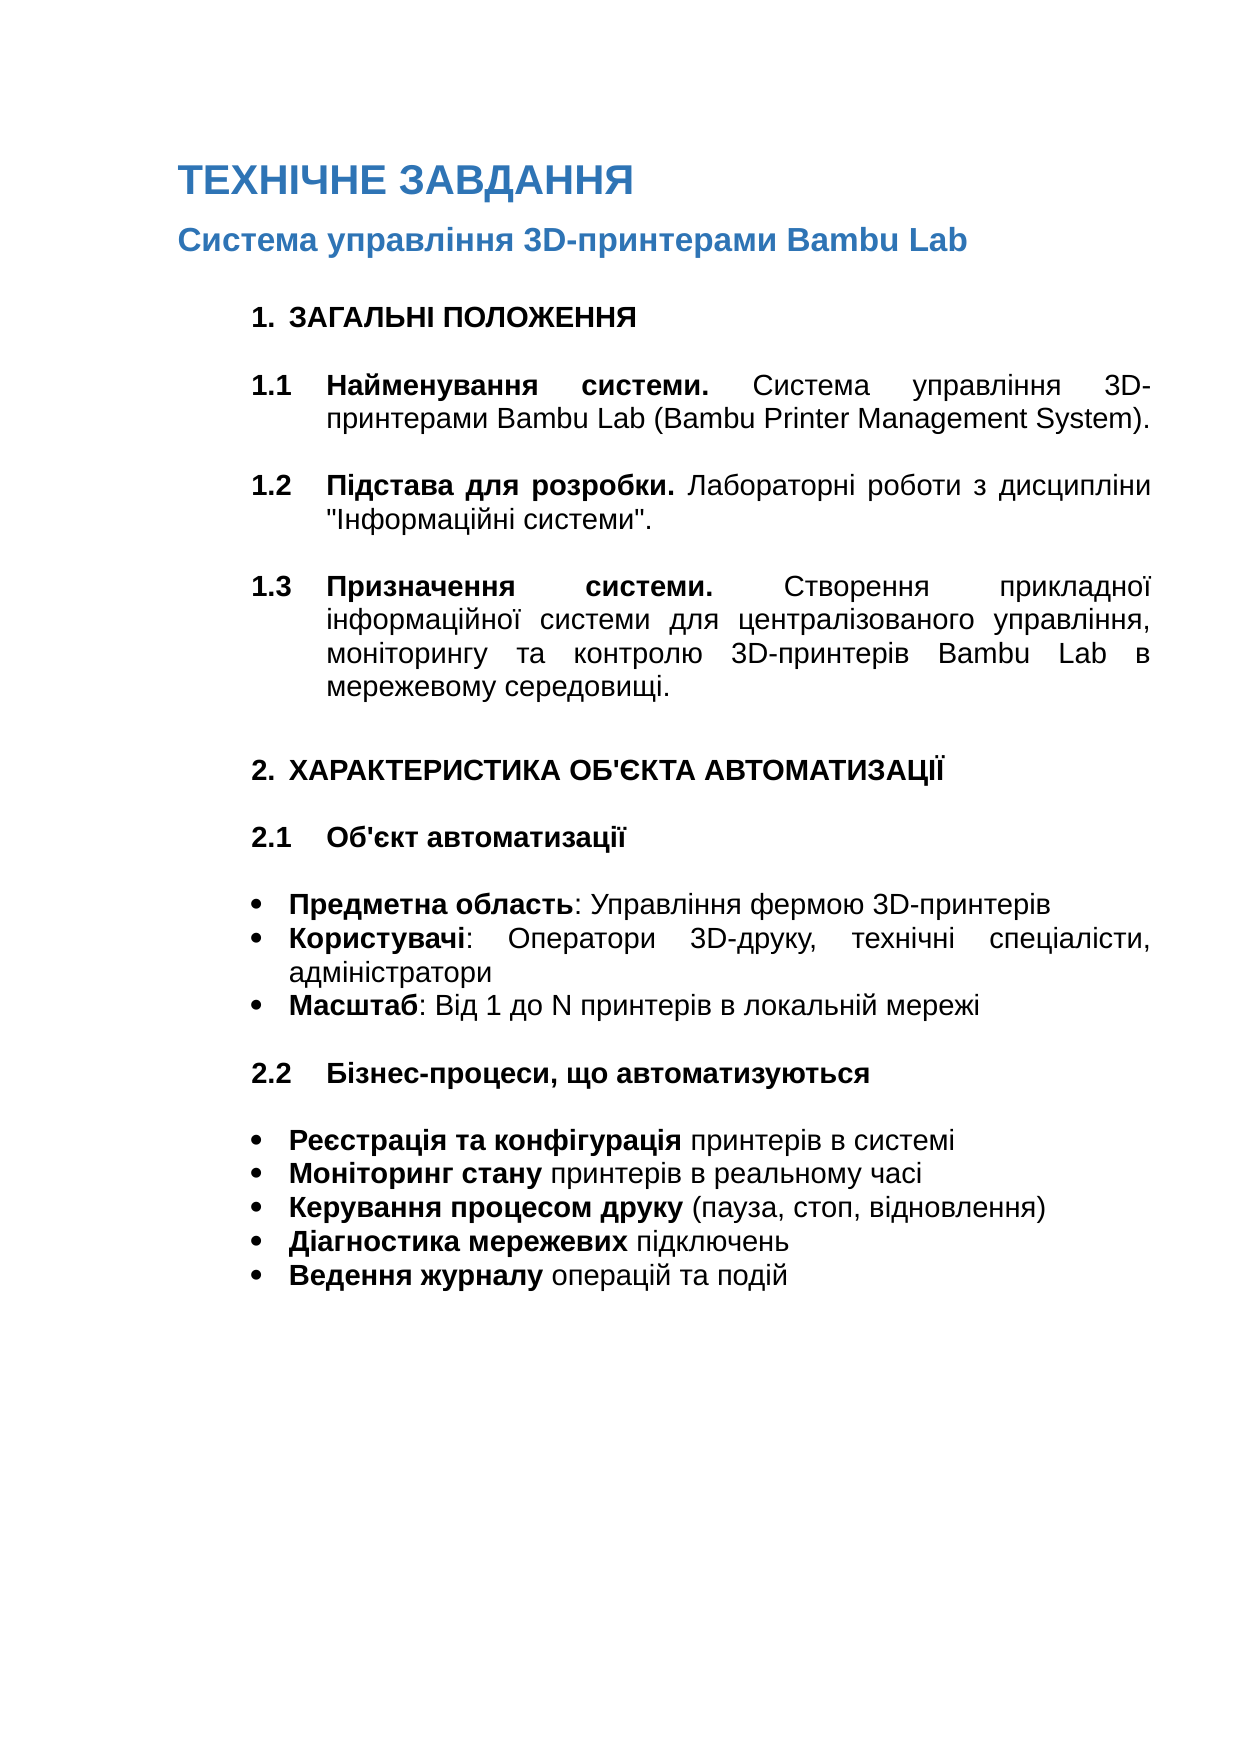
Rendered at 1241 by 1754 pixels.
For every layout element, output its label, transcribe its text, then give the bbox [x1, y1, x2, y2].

list Бізнес-процеси, що автоматизуються [251, 1056, 1152, 1089]
list Найменування системи. Система управління 3D-принтерами Bambu Lab (Bambu Printer Management System). [251, 368, 1152, 435]
list Керування процесом друку (пауза, стоп, відновлення) [251, 1190, 1152, 1224]
list Призначення системи. Створення прикладної інформаційної системи для централізованого управління, моніторингу та контролю 3D-принтерів Bambu Lab в мережевому середовищі. [251, 569, 1152, 703]
list Об'єкт автоматизації [251, 820, 1152, 854]
list Діагностика мережевих підключень [251, 1224, 1152, 1258]
list ХАРАКТЕРИСТИКА ОБ'ЄКТА АВТОМАТИЗАЦІЇ [251, 753, 1152, 787]
list Моніторинг стану принтерів в реальному часі [251, 1157, 1152, 1190]
subtitle Система управління 3D-принтерами Bambu Lab [177, 220, 1152, 259]
subtitle ТЕХНІЧНЕ ЗАВДАННЯ [177, 156, 1152, 203]
list Реєстрація та конфігурація принтерів в системі [251, 1123, 1152, 1157]
list Предметна область: Управління фермою 3D-принтерів [251, 887, 1152, 921]
list ЗАГАЛЬНІ ПОЛОЖЕННЯ [251, 301, 1152, 334]
list Ведення журналу операцій та подій [251, 1258, 1152, 1292]
list Підстава для розробки. Лабораторні роботи з дисципліни "Інформаційні системи". [251, 468, 1152, 535]
list Масштаб: Від 1 до N принтерів в локальній мережі [251, 988, 1152, 1022]
list Користувачі: Оператори 3D-друку, технічні спеціалісти, адміністратори [251, 921, 1152, 988]
